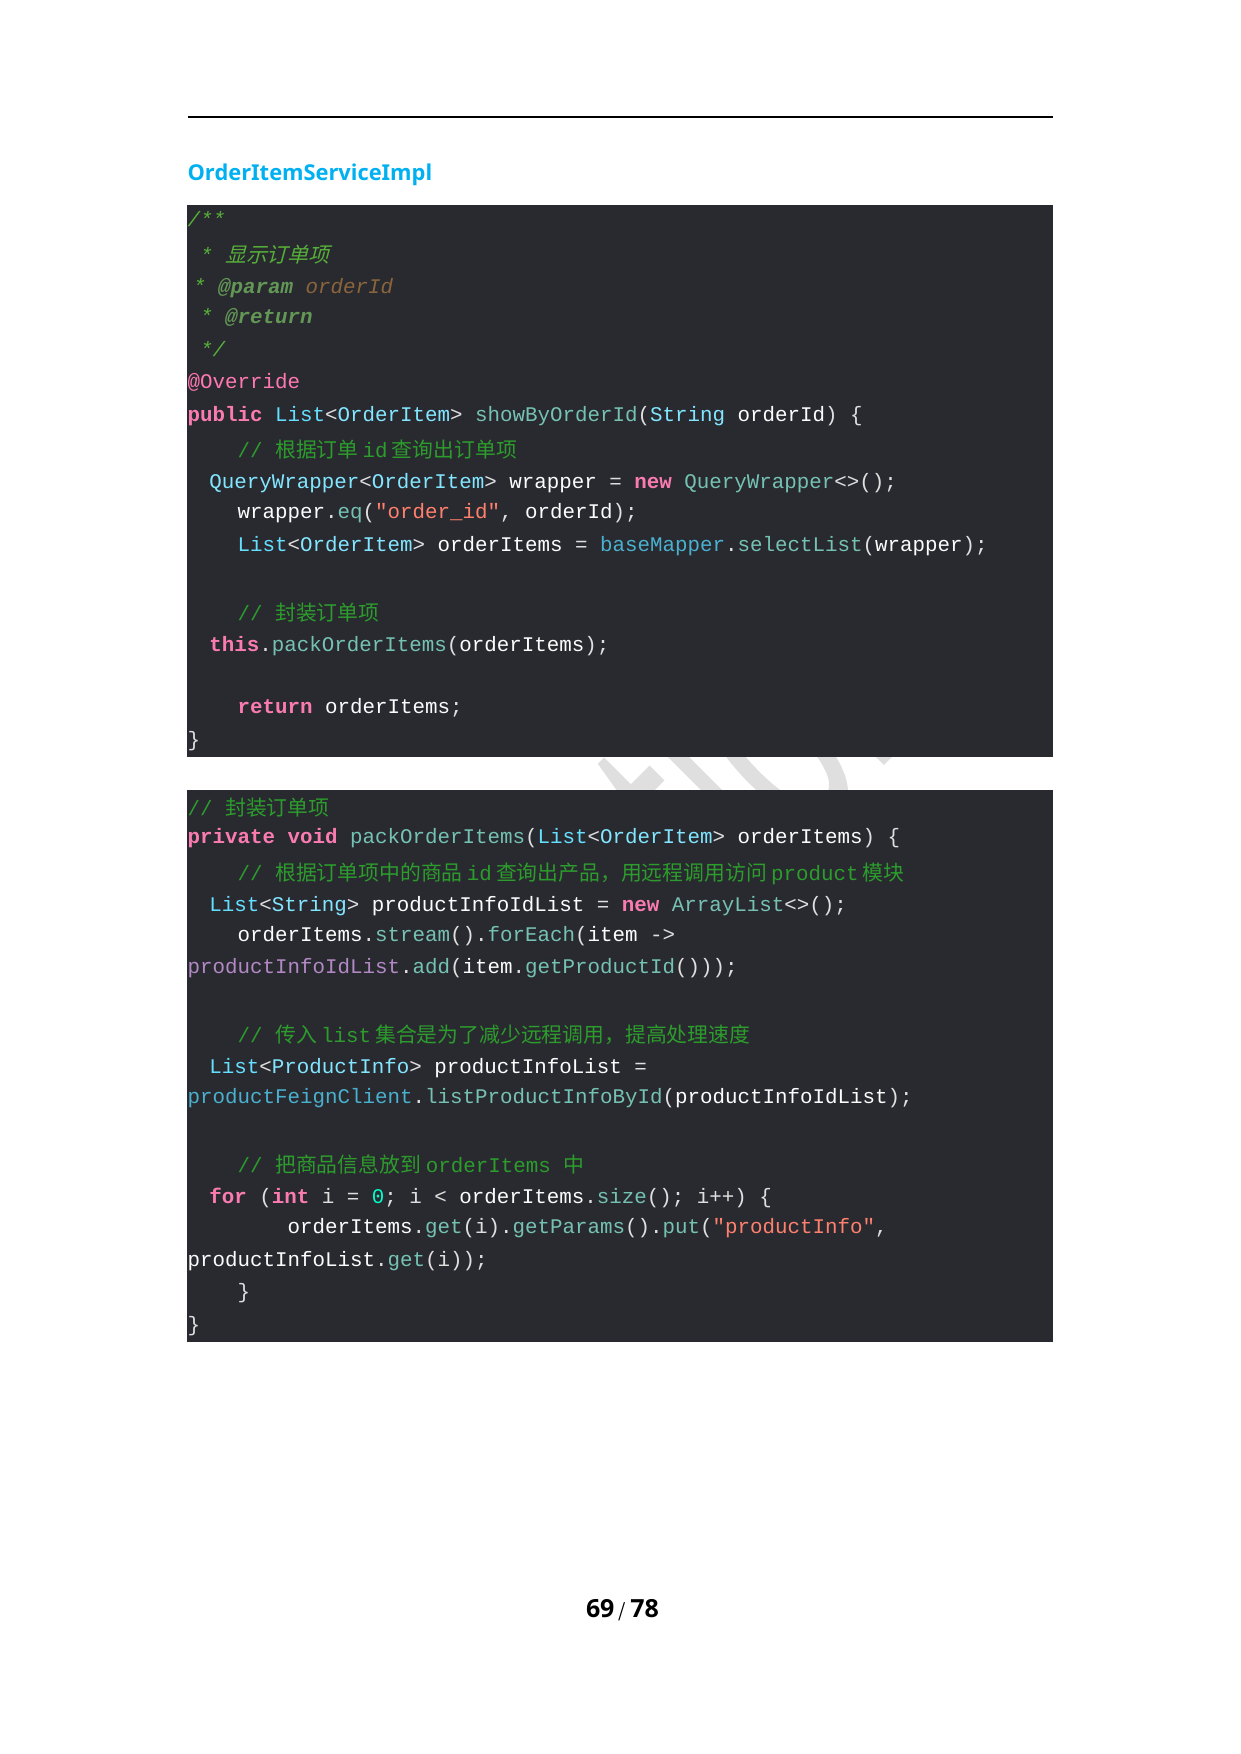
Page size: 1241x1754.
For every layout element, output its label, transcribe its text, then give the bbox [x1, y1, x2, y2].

text /** * 显示订单项 * @param orderId * @return */ @Override public List<OrderItem> showByOrderId(String orderId) { // 根据订单id查询出订单项 QueryWrapper<OrderItem> wrapper = new QueryWrapper<>(); wrapper.eq("order_id", orderId); List<OrderItem> orderItems = baseMapper.selectList(wrapper); // 封装订单项 this.packOrderItems(orderItems); return orderItems; } [187, 205, 1053, 757]
text // 封装订单项 private void packOrderItems(List<OrderItem> orderItems) { // 根据订单项中的商品id查询出产品，用远程调用访问product模块 List<String> productInfoIdList = new ArrayList<>(); orderItems.stream().forEach(item -> productInfoIdList.add(item.getProductId())); // 传入list集合是为了减少远程调用，提高处理速度 List<ProductInfo> productInfoList = productFeignClient.listProductInfoById(productInfoIdList); // 把商品信息放到 orderItems 中 for (int i = 0; i < orderItems.size(); i++) { orderItems.get(i).getParams().put("productInfo", productInfoList.get(i)); } } [187, 790, 1053, 1342]
text OrderItemServiceImpl [187, 156, 1053, 188]
